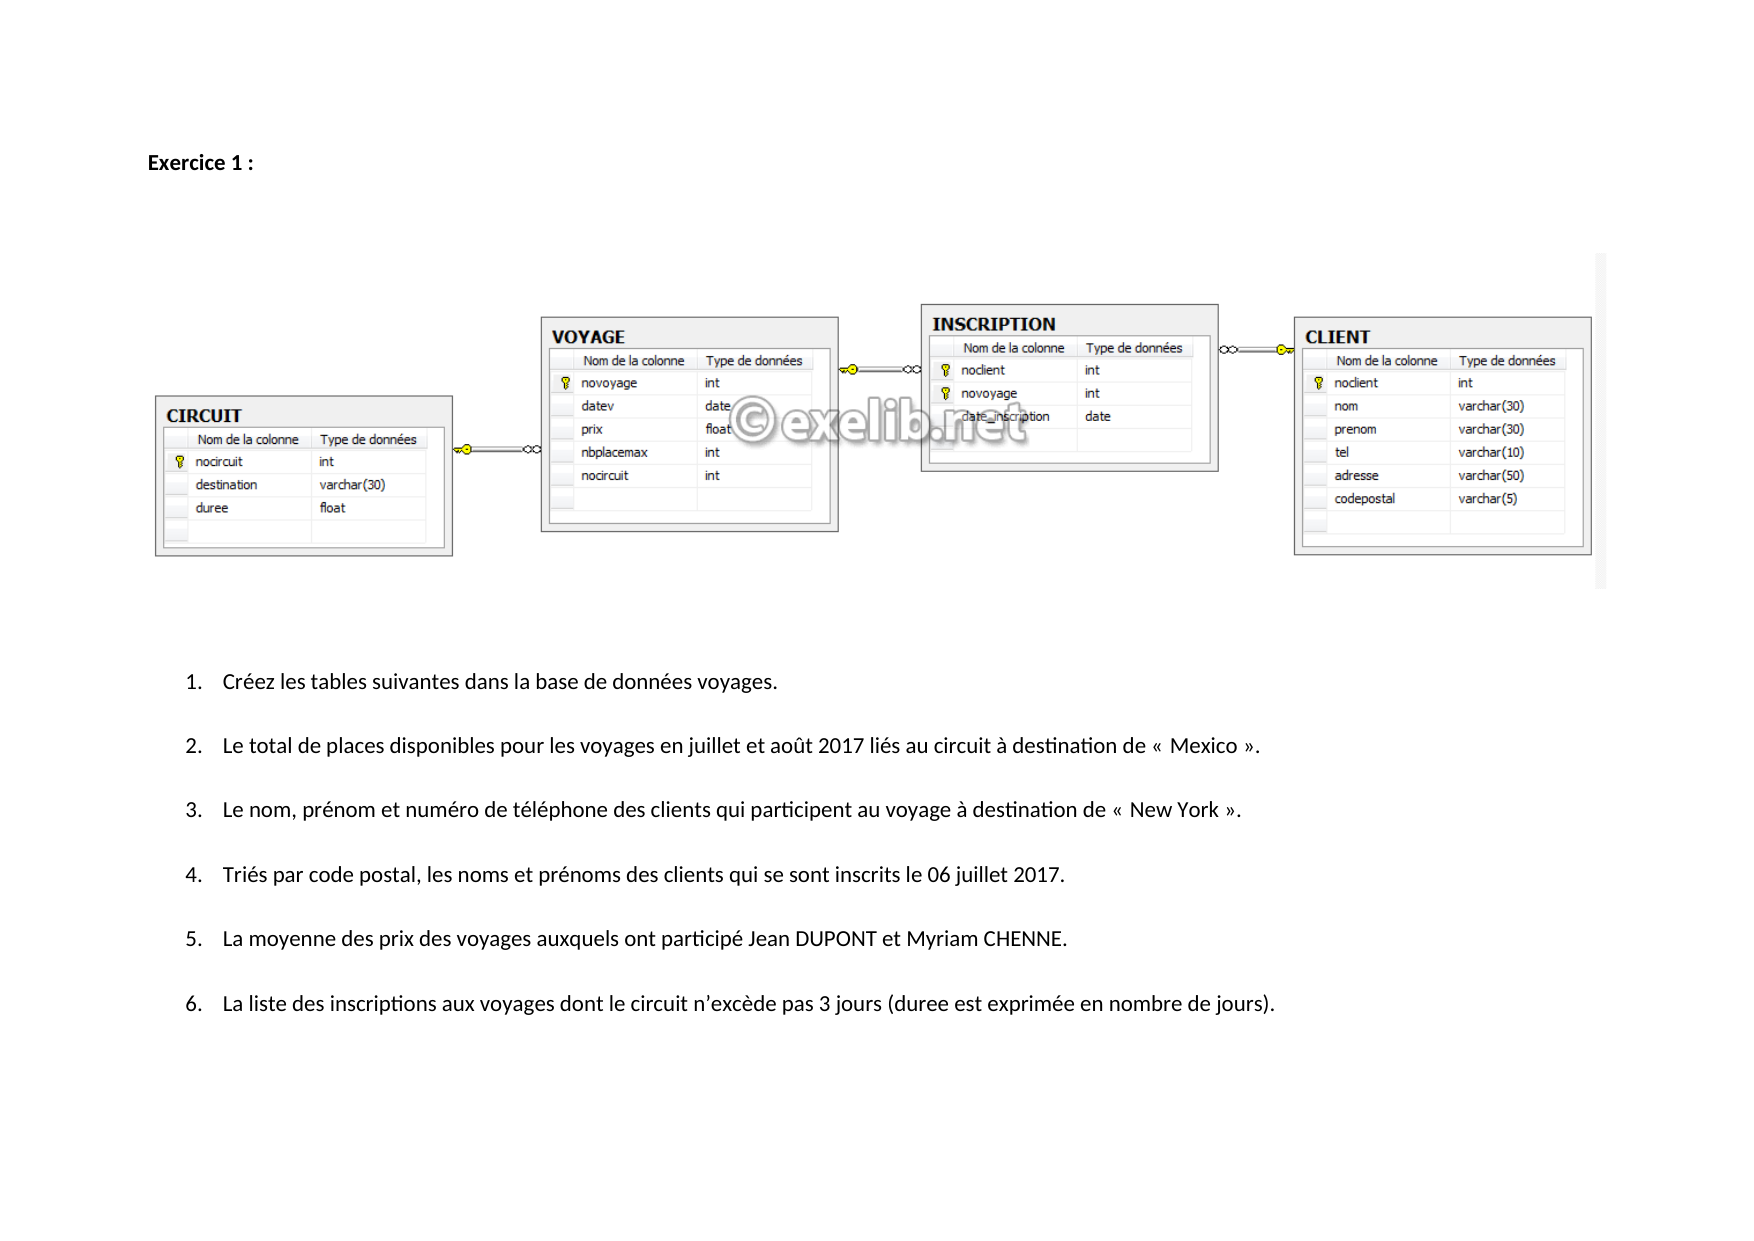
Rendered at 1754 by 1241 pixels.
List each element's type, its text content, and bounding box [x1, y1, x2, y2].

text Exercice 1 : [148, 148, 1606, 176]
picture [147, 253, 1607, 589]
list Le total de places disponibles pour les voyages en juillet et août 2017 liés au circuit à destination de « Mexico ». [185, 731, 1606, 759]
list Le nom, prénom et numéro de téléphone des clients qui participent au voyage à destination de « New York ». [185, 796, 1606, 823]
list La liste des inscriptions aux voyages dont le circuit n’excède pas 3 jours (duree est exprimée en nombre de jours). [185, 989, 1606, 1017]
list Créez les tables suivantes dans la base de données voyages. [185, 667, 1606, 695]
list Triés par code postal, les noms et prénoms des clients qui se sont inscrits le 06 juillet 2017. [185, 860, 1606, 888]
list La moyenne des prix des voyages auxquels ont participé Jean DUPONT et Myriam CHENNE. [185, 924, 1606, 952]
